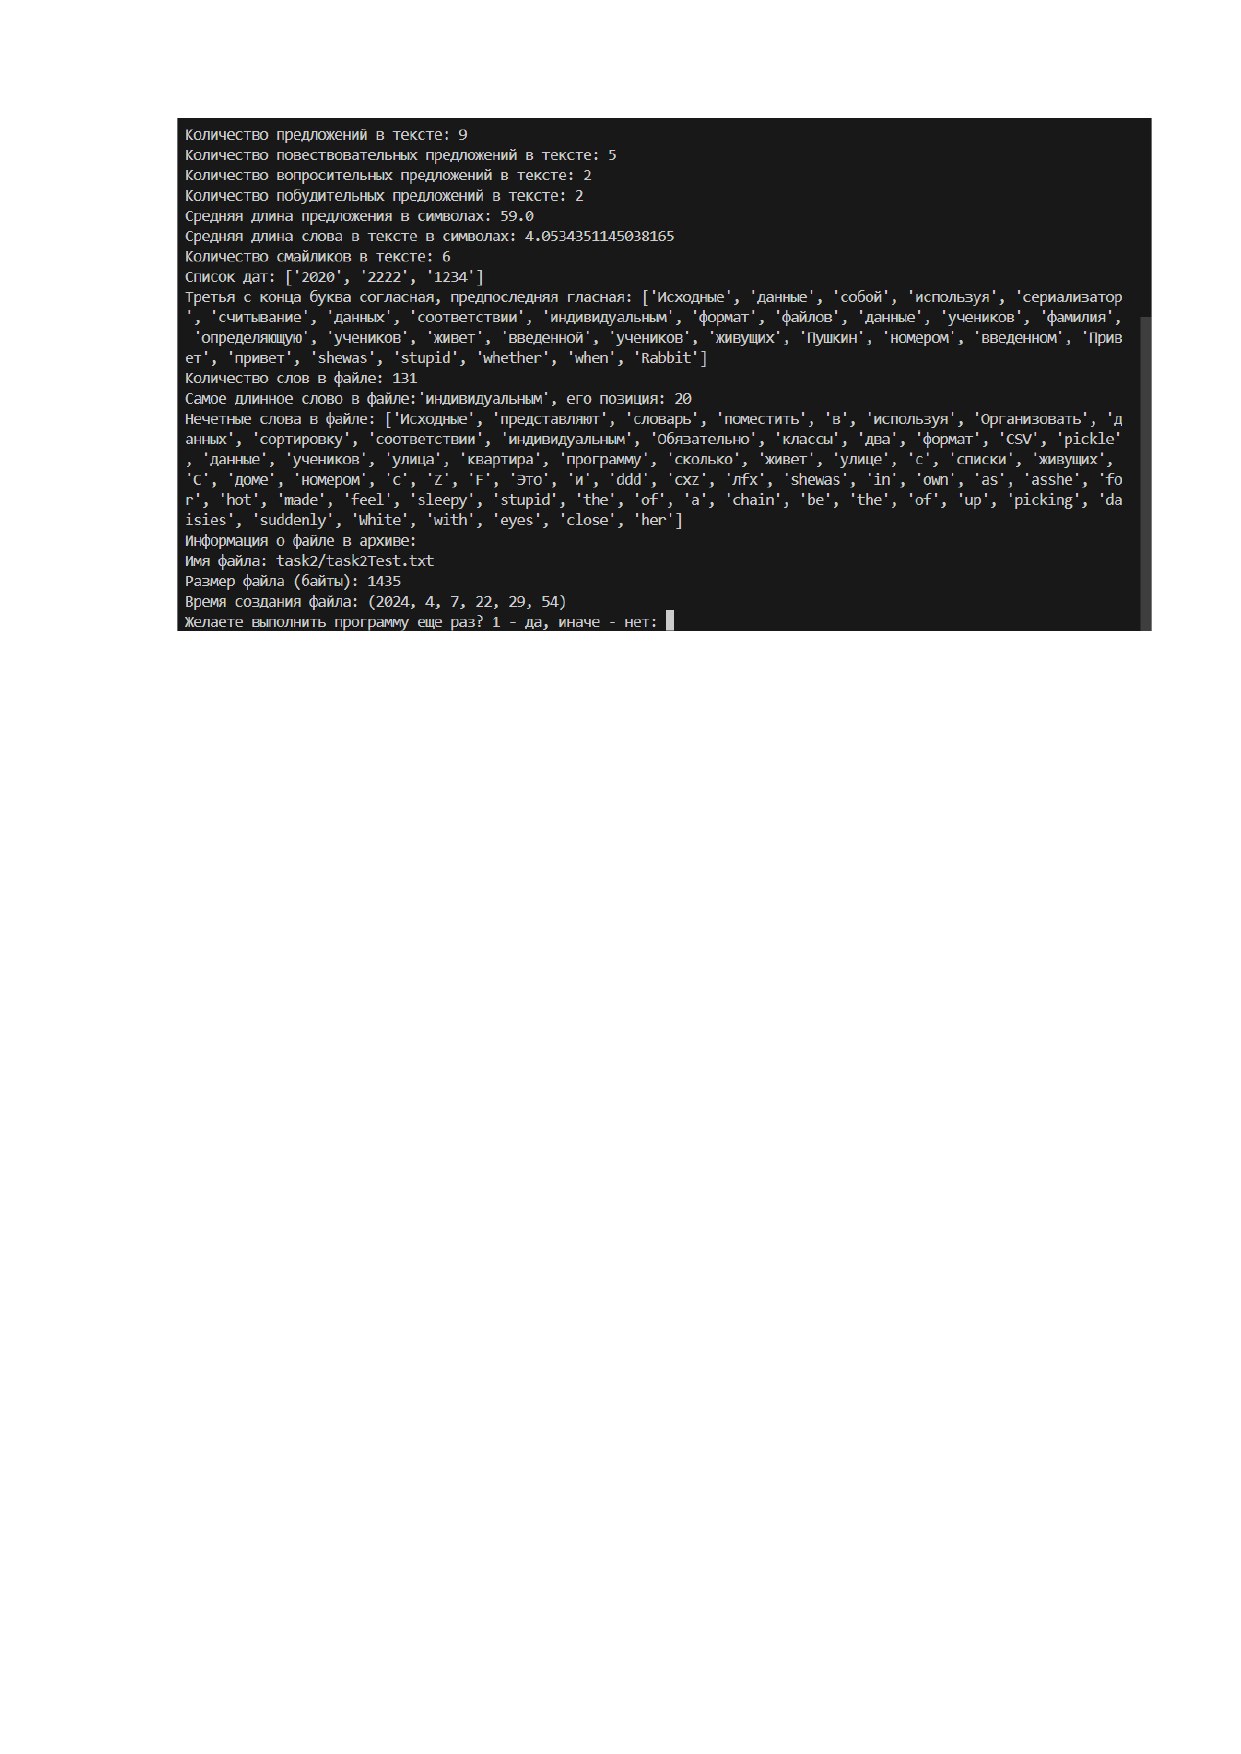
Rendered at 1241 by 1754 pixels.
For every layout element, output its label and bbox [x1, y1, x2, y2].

picture [177, 118, 1152, 631]
